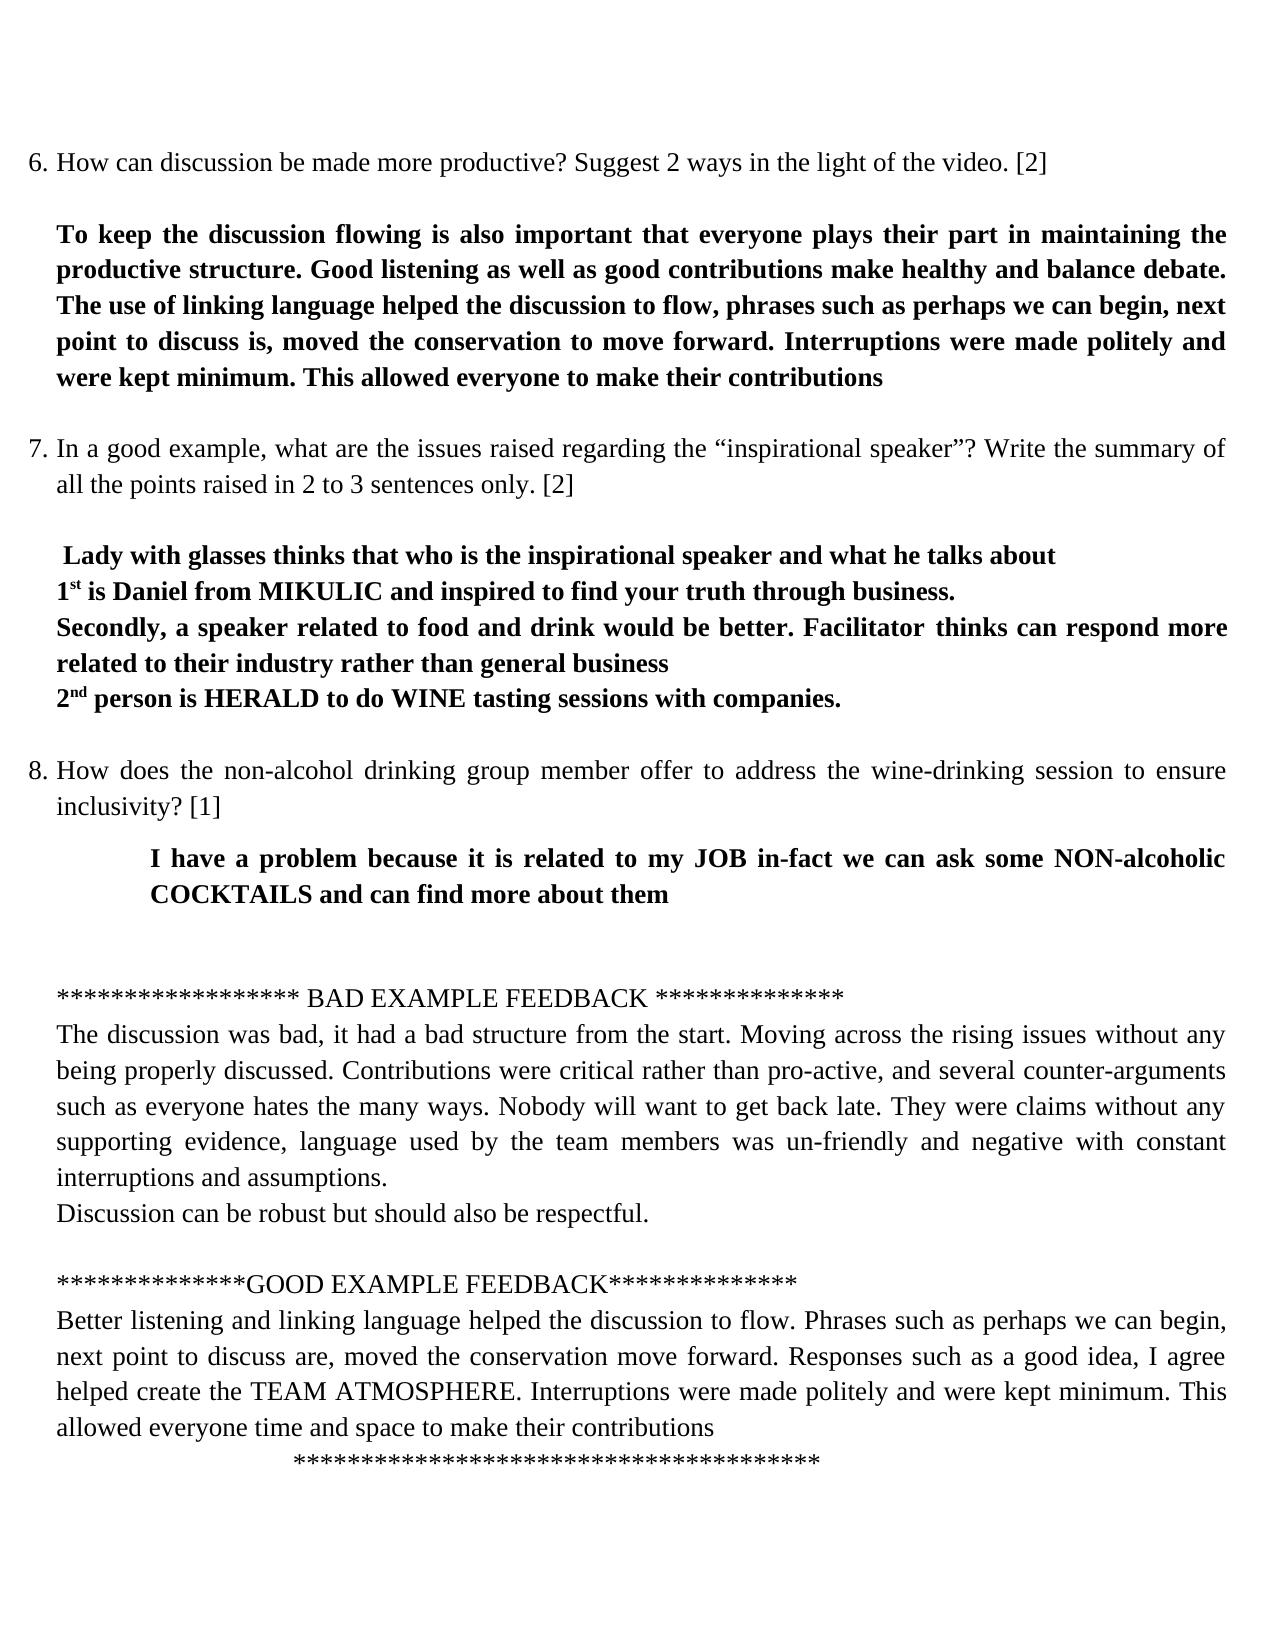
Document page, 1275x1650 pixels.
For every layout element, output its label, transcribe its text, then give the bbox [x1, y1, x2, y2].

list **************GOOD EXAMPLE FEEDBACK************** [56, 1268, 1228, 1299]
list 1st is Daniel from MIKULIC and inspired to find your truth through business. [56, 575, 1228, 606]
list How can discussion be made more productive? Suggest 2 ways in the light of the video. [2] [28, 146, 1228, 178]
list The discussion was bad, it had a bad structure from the start. Moving across the rising issues without any being properly discussed. Contributions were critical rather than pro-active, and several counter-arguments such as everyone hates the many ways. Nobody will want to get back late. They were claims without any supporting evidence, language used by the team members was un-friendly and negative with constant interruptions and assumptions. [56, 1018, 1228, 1192]
list Lady with glasses thinks that who is the inspirational speaker and what he talks about [56, 539, 1228, 571]
list 2nd person is HERALD to do WINE tasting sessions with companies. [56, 682, 1228, 713]
list *************************************** [56, 1447, 1228, 1478]
list Secondly, a speaker related to food and drink would be better. Facilitator thinks can respond more related to their industry rather than general business [56, 611, 1228, 678]
text I have a problem because it is related to my JOB in-fact we can ask some NON-alcoholic COCKTAILS and can find more about them [150, 842, 1228, 909]
list To keep the discussion flowing is also important that everyone plays their part in maintaining the productive structure. Good listening as well as good contributions make healthy and balance debate. The use of linking language helped the discussion to flow, phrases such as perhaps we can begin, next point to discuss is, moved the conservation to move forward. Interruptions were made politely and were kept minimum. This allowed everyone to make their contributions [56, 218, 1228, 392]
list ****************** BAD EXAMPLE FEEDBACK ************** [56, 982, 1228, 1014]
list How does the non-alcohol drinking group member offer to address the wine-drinking session to ensure inclusivity? [1] [28, 754, 1228, 821]
list Discussion can be robust but should also be respectful. [56, 1197, 1228, 1228]
list In a good example, what are the issues raised regarding the “inspirational speaker”? Write the summary of all the points raised in 2 to 3 sentences only. [2] [28, 432, 1228, 499]
list Better listening and linking language helped the discussion to flow. Phrases such as perhaps we can begin, next point to discuss are, moved the conservation move forward. Responses such as a good idea, I agree helped create the TEAM ATMOSPHERE. Interruptions were made politely and were kept minimum. This allowed everyone time and space to make their contributions [56, 1304, 1228, 1442]
